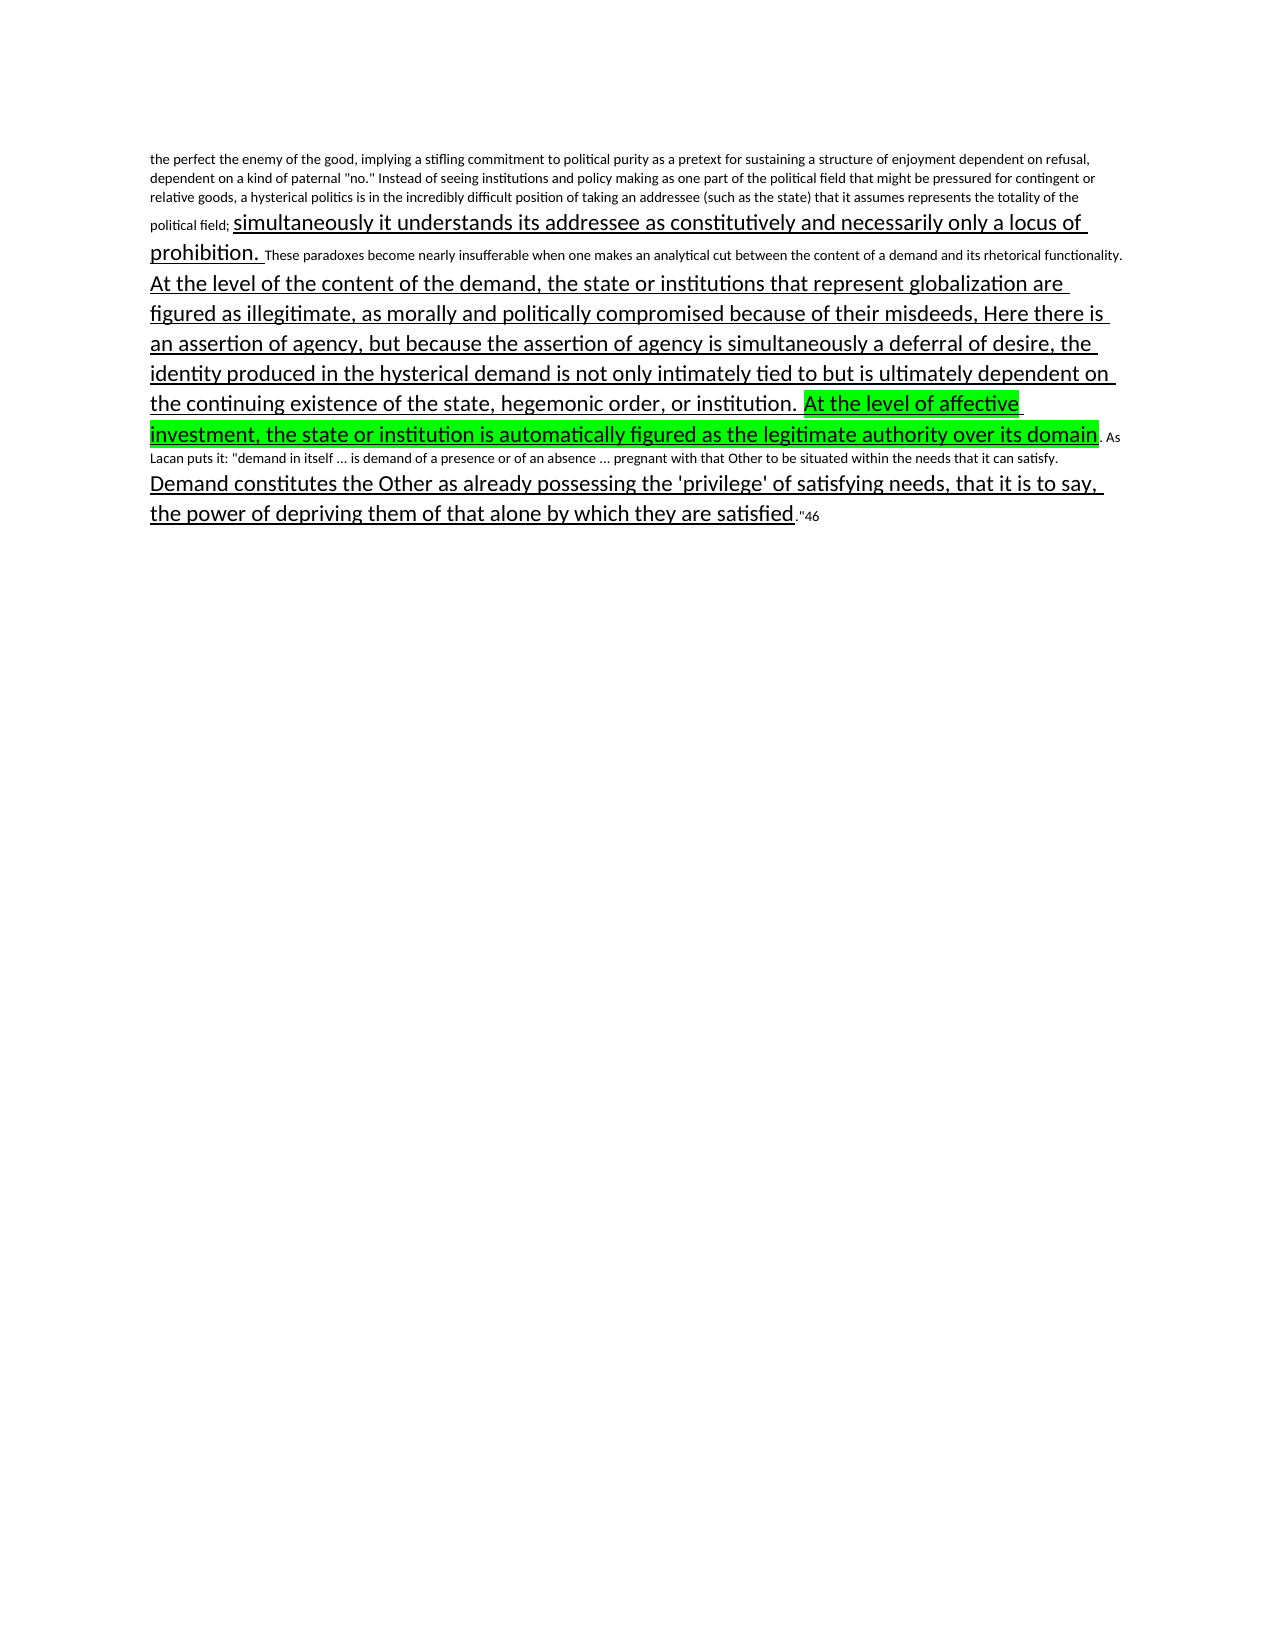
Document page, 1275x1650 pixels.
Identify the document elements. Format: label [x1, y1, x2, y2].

text [150, 150, 1125, 527]
